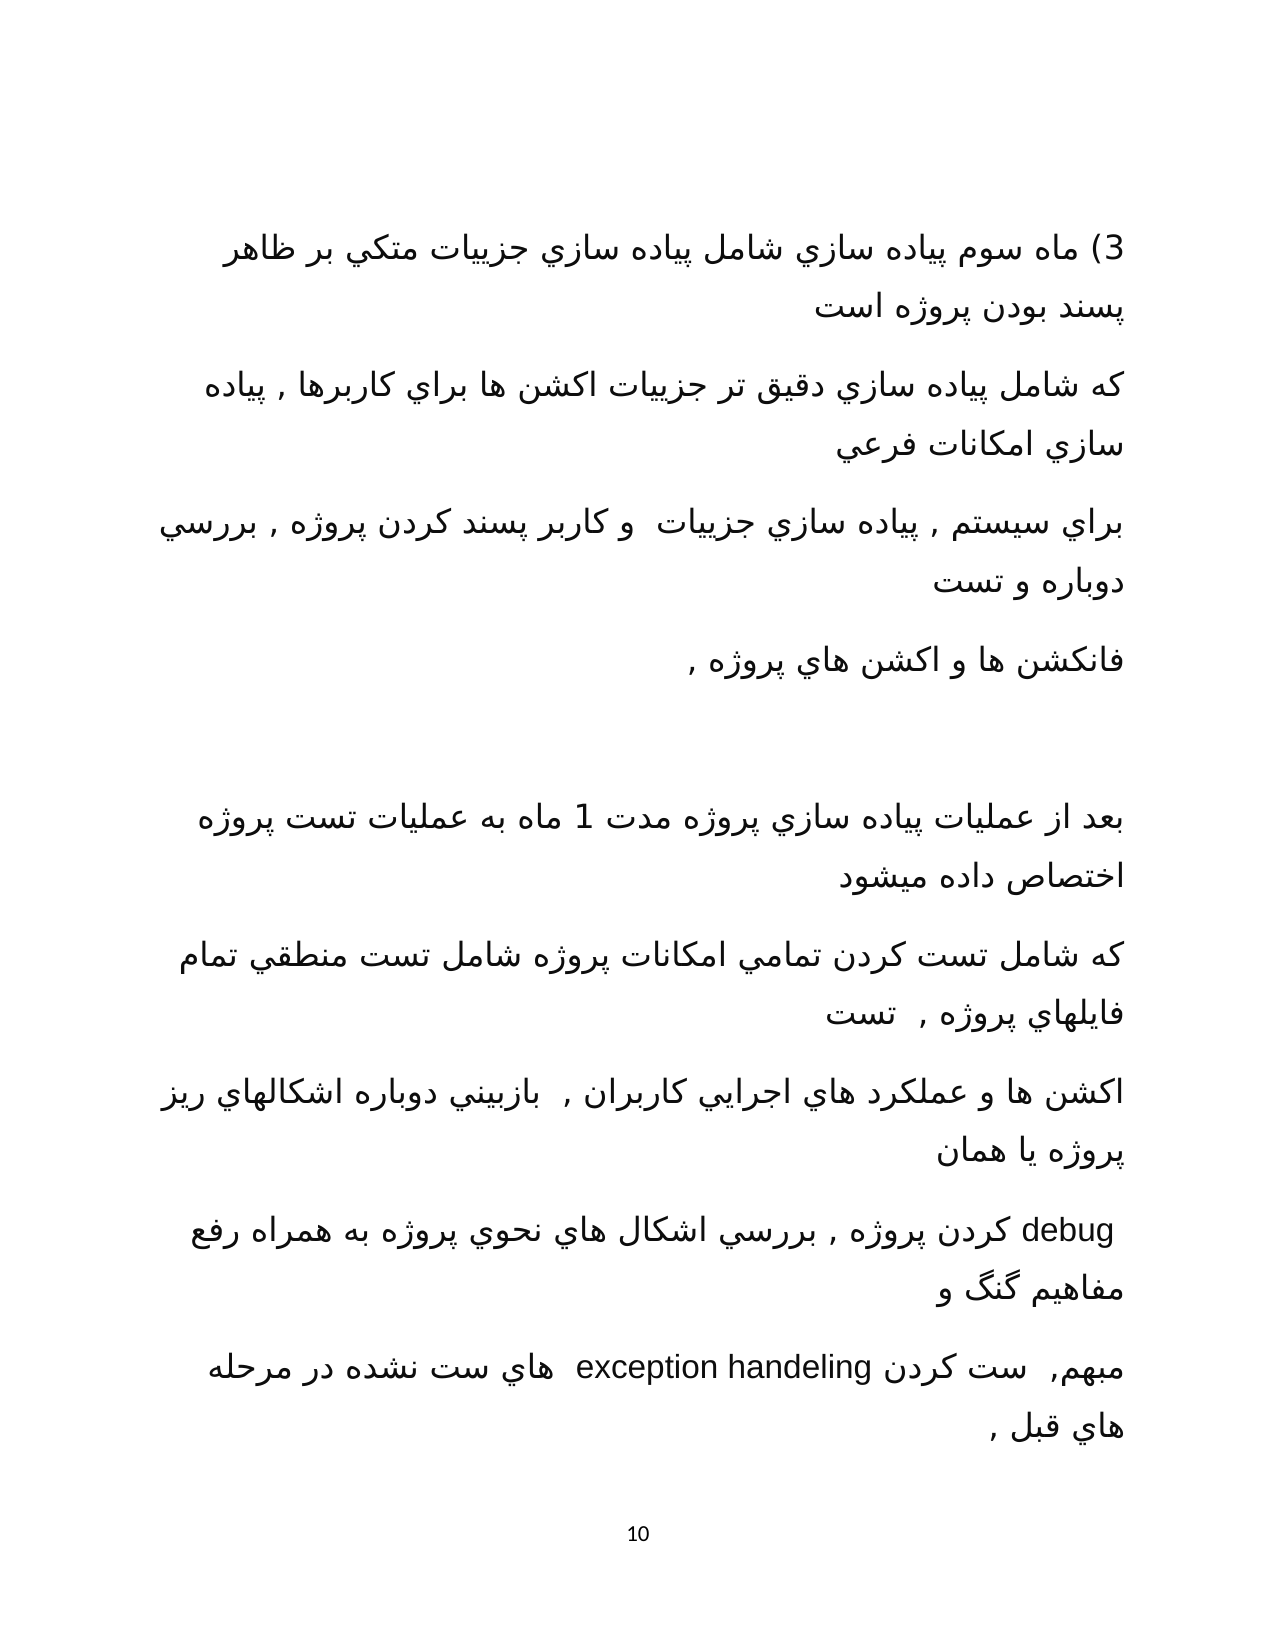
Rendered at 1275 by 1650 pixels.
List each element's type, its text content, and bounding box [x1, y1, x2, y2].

text بعد از عمليات پياده سازي پروژه مدت 1 ماه به عمليات تست پروژه اختصاص داده ميشود [150, 798, 1125, 895]
text که شامل پياده سازي دقيق تر جزييات اکشن ها براي کاربرها , پياده سازي امکانات فرعي [150, 366, 1125, 463]
text اکشن ها و عملکرد هاي اجرايي کاربران , بازبيني دوباره اشکالهاي ريز پروژه يا همان [150, 1072, 1125, 1169]
text براي سيستم , پياده سازي جزييات و کاربر پسند کردن پروژه , بررسي دوباره و تست [150, 503, 1125, 600]
text که شامل تست کردن تمامي امکانات پروژه شامل تست منطقي تمام فايلهاي پروژه , تست [150, 935, 1125, 1032]
text 3) ماه سوم پياده سازي شامل پياده سازي جزييات متکي بر ظاهر پسند بودن پروژه است [150, 228, 1125, 326]
text مبهم, ست کردن exception handeling هاي ست نشده در مرحله هاي قبل , [150, 1347, 1125, 1445]
text debug کردن پروژه , بررسي اشکال هاي نحوي پروژه به همراه رفع مفاهيم گنگ و [150, 1210, 1125, 1307]
text فانکشن ها و اکشن هاي پروژه , [150, 640, 1125, 679]
